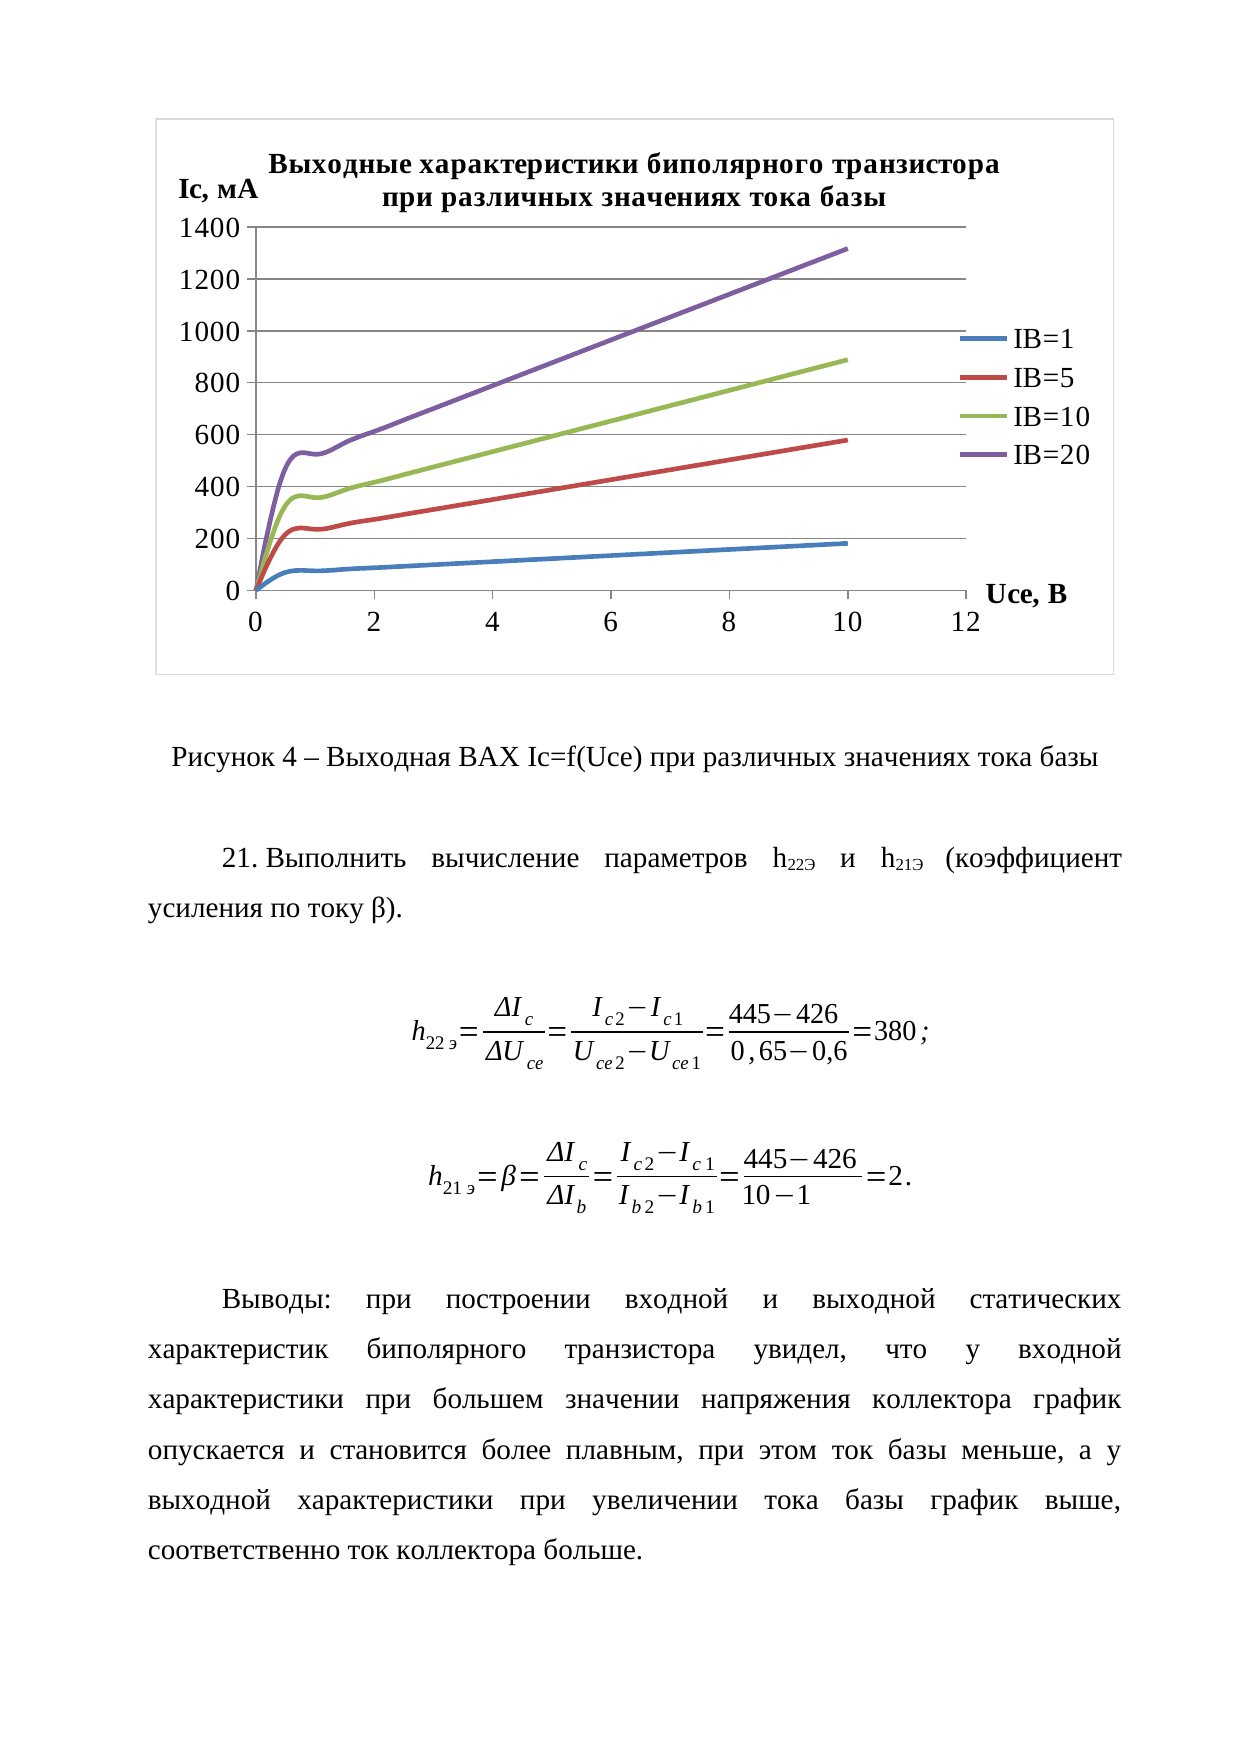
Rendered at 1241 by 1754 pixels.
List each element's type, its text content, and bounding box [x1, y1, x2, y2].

text Рисунок 4 – Выходная ВАХ Iс=f(Uce) при различных значениях тока базы [148, 739, 1122, 773]
text Выводы: при построении входной и выходной статических характеристик биполярного транзистора увидел, что у входной характеристики при большем значении напряжения коллектора график опускается и становится более плавным, при этом ток базы меньше, а у выходной характеристики при увеличении тока базы график выше, соответственно ток коллектора больше. [148, 1281, 1122, 1566]
list Выполнить вычисление параметров h22Э и h21Э (коэффициент усиления по току β). [148, 840, 1122, 924]
